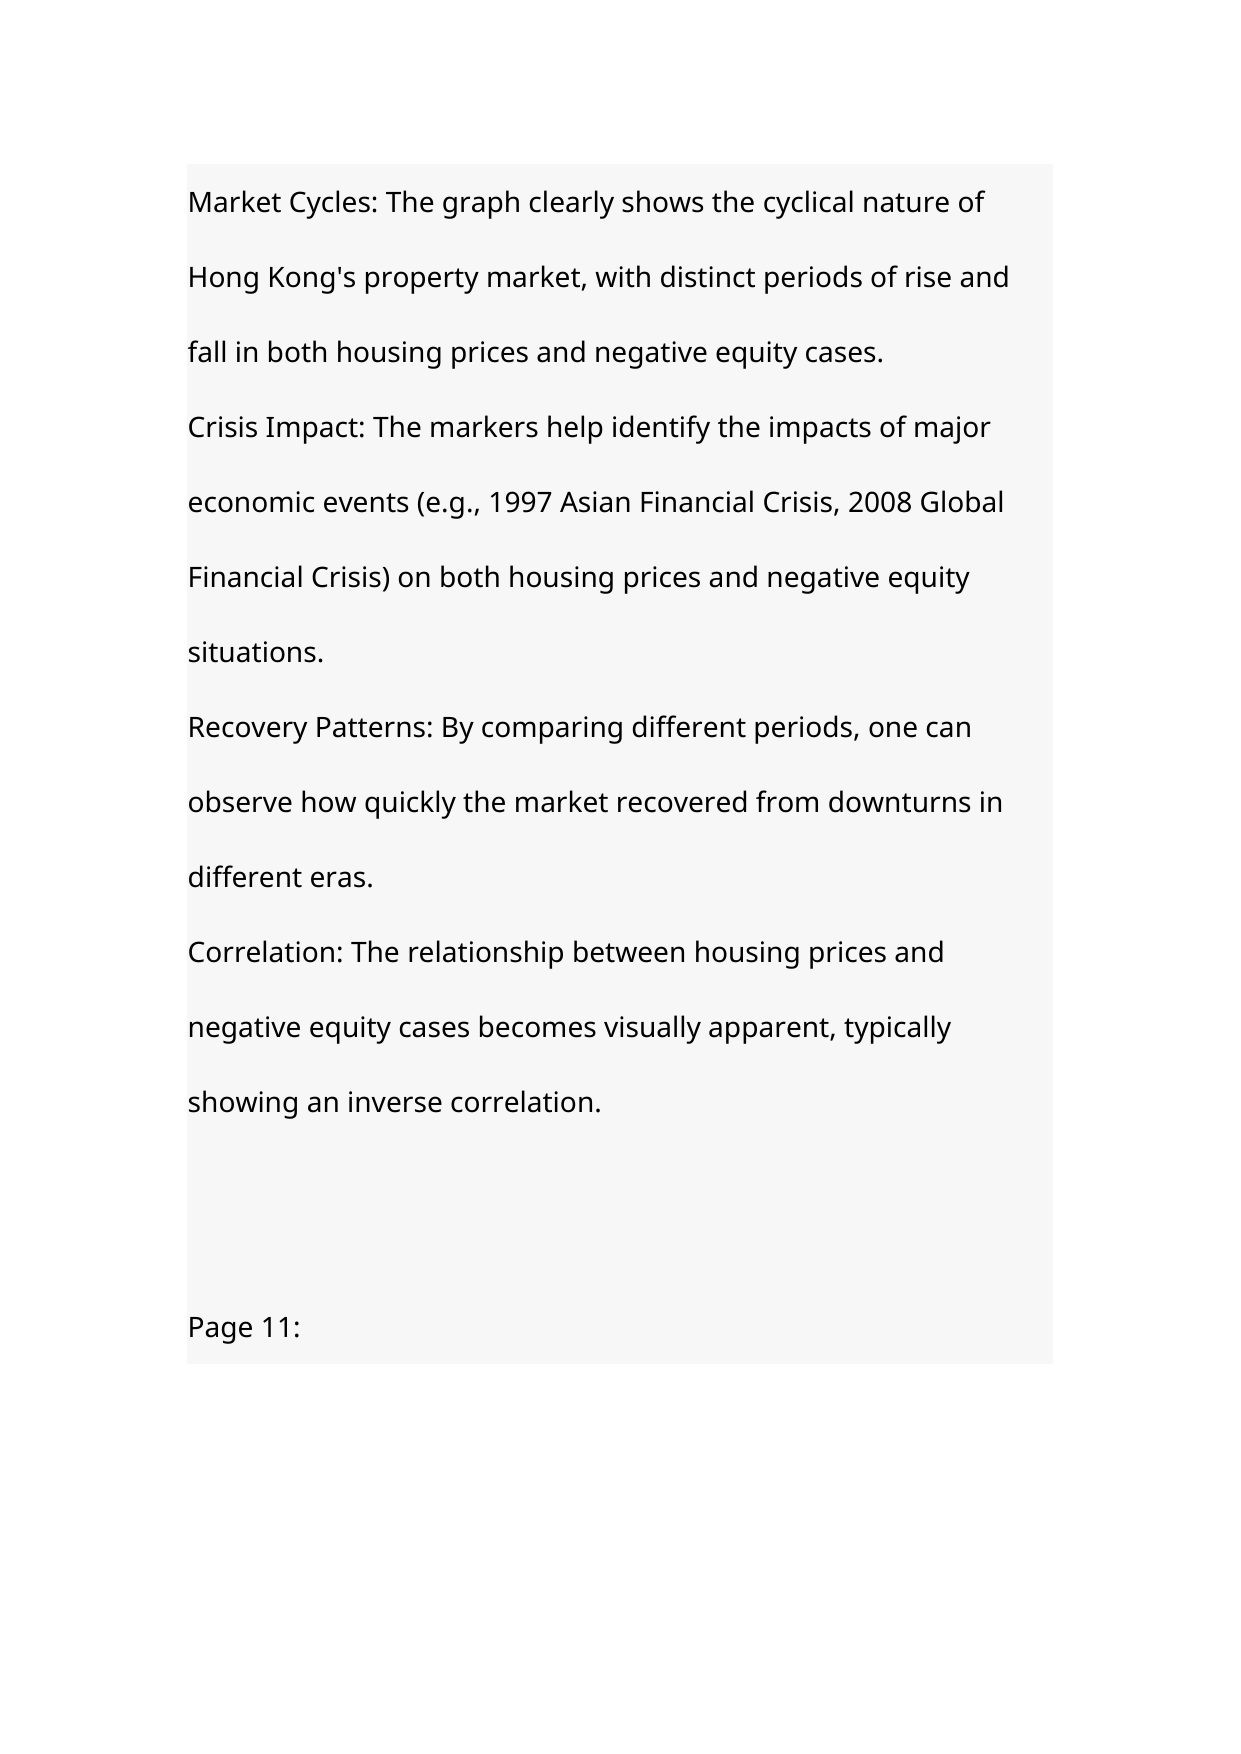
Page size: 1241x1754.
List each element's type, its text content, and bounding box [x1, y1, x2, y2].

text Page 11: [187, 1289, 1053, 1364]
text Crisis Impact: The markers help identify the impacts of major economic events (e.g., 1997 Asian Financial Crisis, 2008 Global Financial Crisis) on both housing prices and negative equity situations. [187, 389, 1053, 689]
text Market Cycles: The graph clearly shows the cyclical nature of Hong Kong's property market, with distinct periods of rise and fall in both housing prices and negative equity cases. [187, 164, 1053, 389]
text Recovery Patterns: By comparing different periods, one can observe how quickly the market recovered from downturns in different eras. [187, 689, 1053, 914]
text Correlation: The relationship between housing prices and negative equity cases becomes visually apparent, typically showing an inverse correlation. [187, 914, 1053, 1139]
